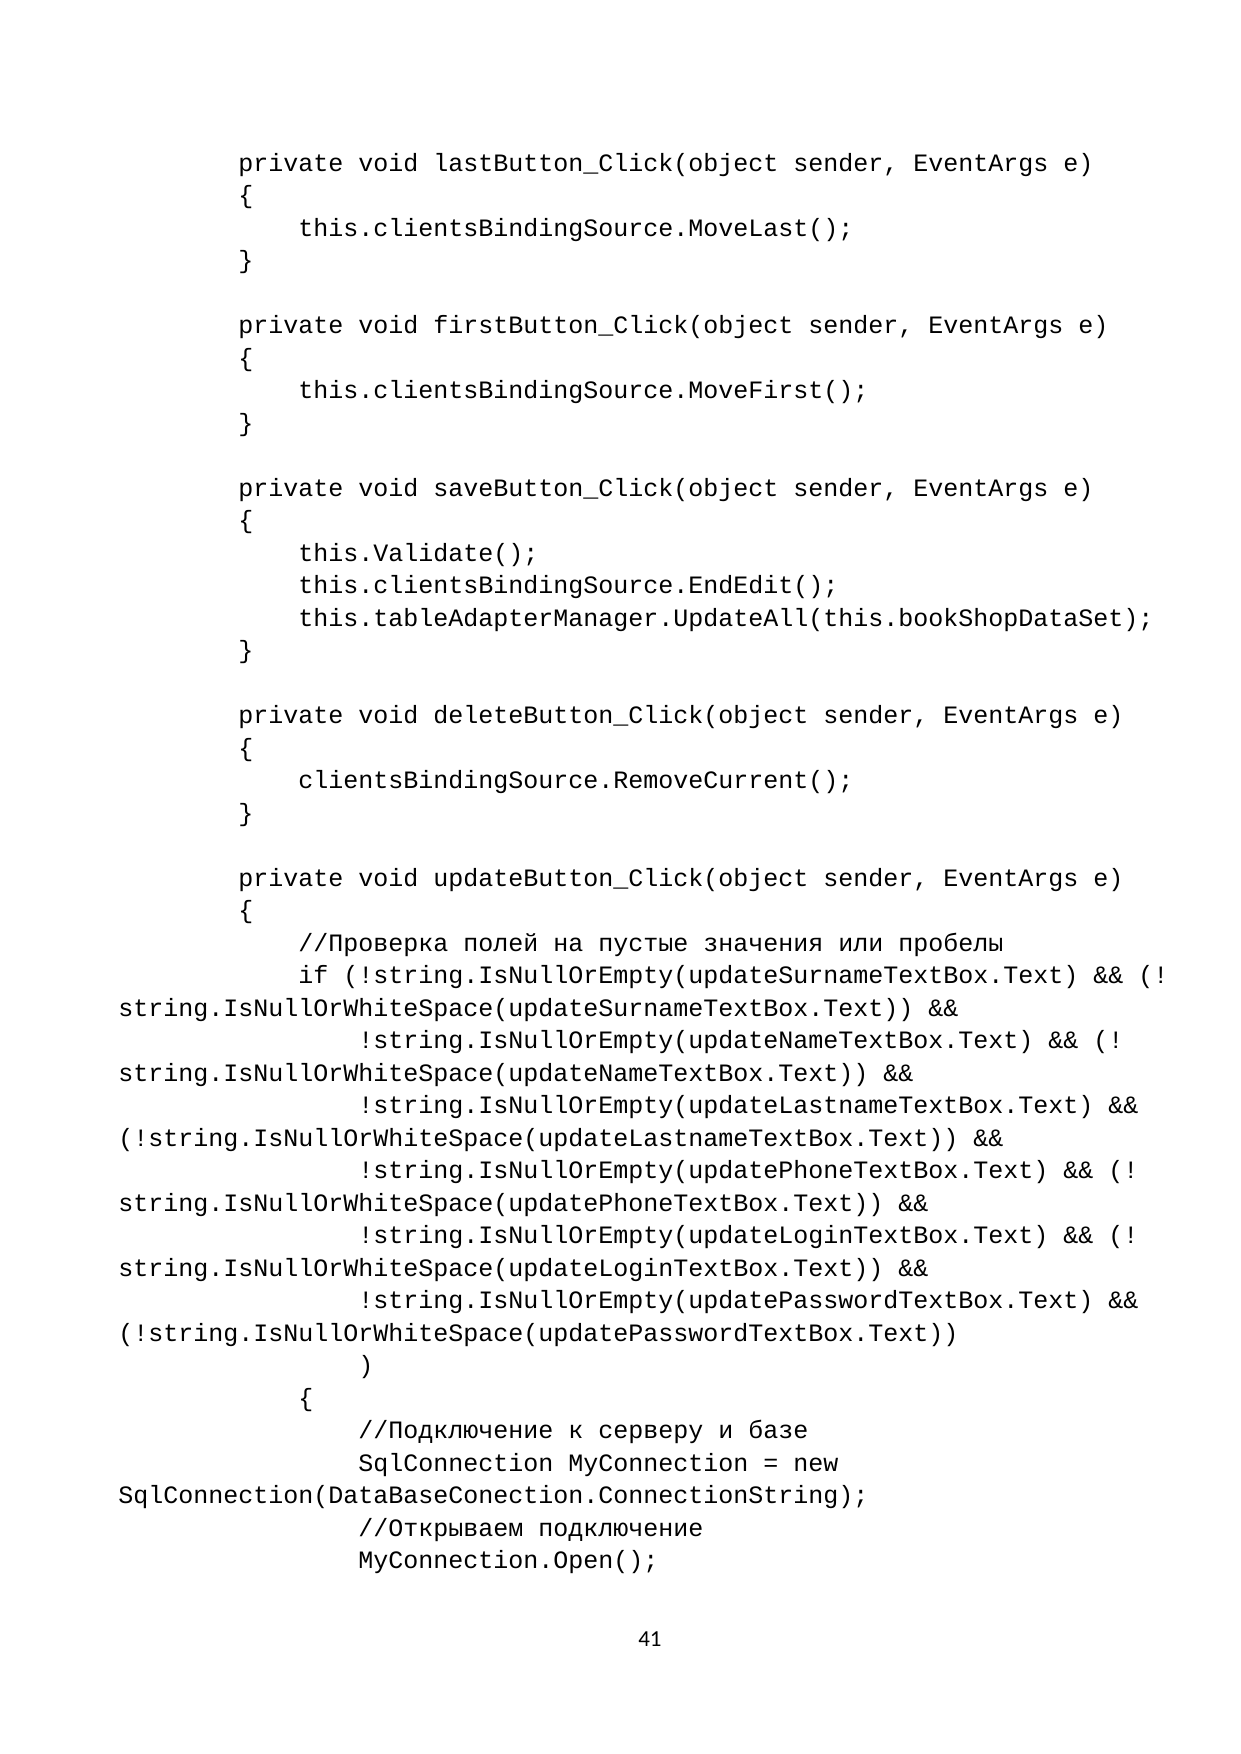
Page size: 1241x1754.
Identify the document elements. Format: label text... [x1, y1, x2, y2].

text } [118, 248, 1181, 276]
text private void lastButton_Click(object sender, EventArgs e) [118, 151, 1181, 179]
text } [118, 801, 1181, 829]
text { [118, 898, 1181, 926]
text !string.IsNullOrEmpty(updateNameTextBox.Text) && (!string.IsNullOrWhiteSpace(updateNameTextBox.Text)) && [118, 1028, 1181, 1089]
text this.tableAdapterManager.UpdateAll(this.bookShopDataSet); [118, 606, 1181, 634]
text SqlConnection MyConnection = new SqlConnection(DataBaseConection.ConnectionString); [118, 1451, 1181, 1511]
text { [118, 508, 1181, 536]
text this.clientsBindingSource.MoveLast(); [118, 216, 1181, 244]
text //Проверка полей на пустые значения или пробелы [118, 931, 1181, 959]
text clientsBindingSource.RemoveCurrent(); [118, 768, 1181, 796]
text { [118, 183, 1181, 211]
text !string.IsNullOrEmpty(updatePasswordTextBox.Text) && (!string.IsNullOrWhiteSpace(updatePasswordTextBox.Text)) [118, 1288, 1181, 1349]
text //Подключение к серверу и базе [118, 1418, 1181, 1446]
text MyConnection.Open(); [118, 1548, 1181, 1576]
text private void saveButton_Click(object sender, EventArgs e) [118, 476, 1181, 504]
text { [118, 736, 1181, 764]
text ) [118, 1353, 1181, 1381]
text { [118, 346, 1181, 374]
text private void firstButton_Click(object sender, EventArgs e) [118, 313, 1181, 341]
text this.clientsBindingSource.MoveFirst(); [118, 378, 1181, 406]
text { [118, 1386, 1181, 1414]
text } [118, 411, 1181, 439]
text private void updateButton_Click(object sender, EventArgs e) [118, 866, 1181, 894]
text !string.IsNullOrEmpty(updatePhoneTextBox.Text) && (!string.IsNullOrWhiteSpace(updatePhoneTextBox.Text)) && [118, 1158, 1181, 1219]
text private void deleteButton_Click(object sender, EventArgs e) [118, 703, 1181, 731]
text this.clientsBindingSource.EndEdit(); [118, 573, 1181, 601]
text //Открываем подключение [118, 1516, 1181, 1544]
text !string.IsNullOrEmpty(updateLastnameTextBox.Text) && (!string.IsNullOrWhiteSpace(updateLastnameTextBox.Text)) && [118, 1093, 1181, 1154]
text if (!string.IsNullOrEmpty(updateSurnameTextBox.Text) && (!string.IsNullOrWhiteSpace(updateSurnameTextBox.Text)) && [118, 963, 1181, 1024]
text } [118, 638, 1181, 666]
text this.Validate(); [118, 541, 1181, 569]
text !string.IsNullOrEmpty(updateLoginTextBox.Text) && (!string.IsNullOrWhiteSpace(updateLoginTextBox.Text)) && [118, 1223, 1181, 1284]
